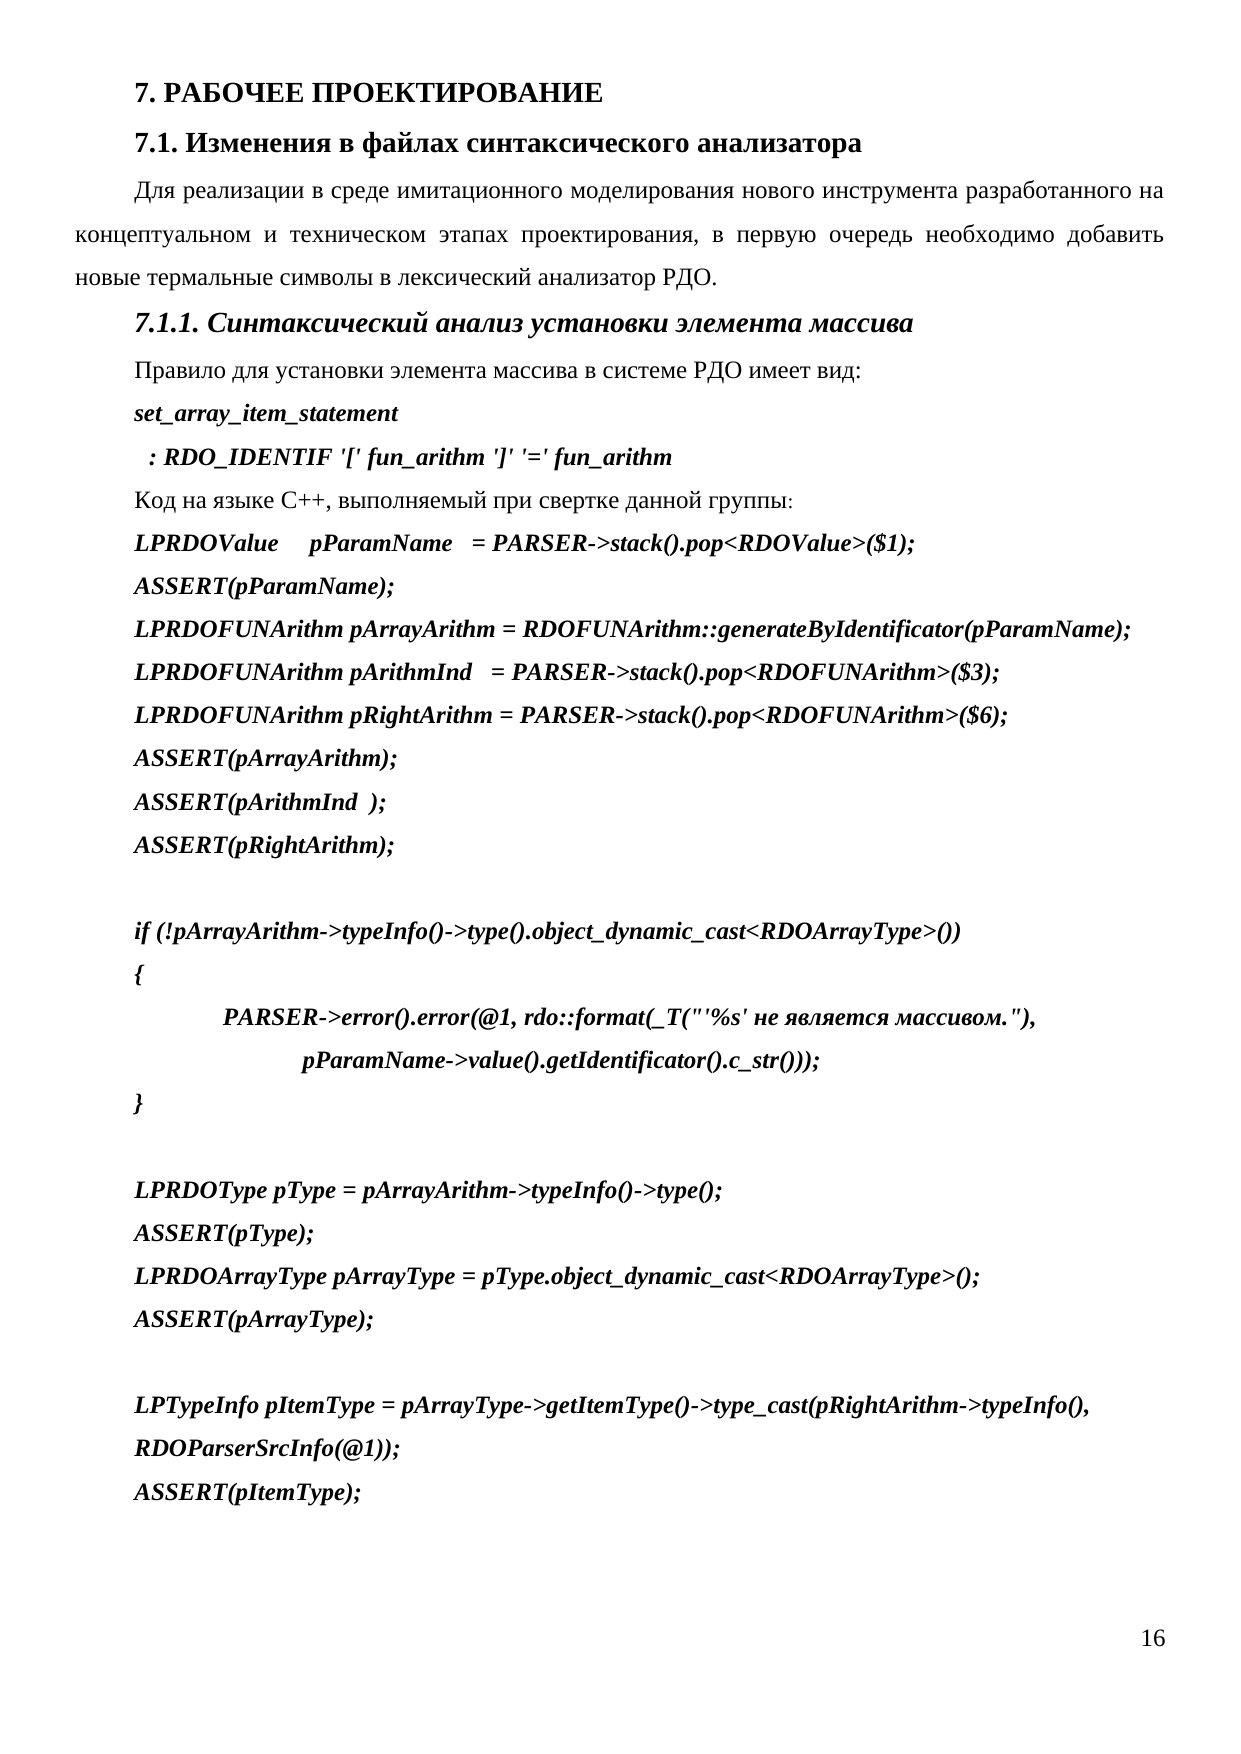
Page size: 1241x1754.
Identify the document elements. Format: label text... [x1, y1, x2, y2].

text if (!pArrayArithm->typeInfo()->type().object_dynamic_cast<RDOArrayType>()) [134, 916, 1165, 945]
text set_array_item_statement [75, 398, 1165, 427]
text } [134, 1088, 1165, 1117]
text pParamName->value().getIdentificator().c_str())); [296, 1045, 1165, 1074]
text ASSERT(pType); [134, 1218, 1165, 1247]
text LPRDOFUNArithm pArithmInd = PARSER->stack().pop<RDOFUNArithm>($3); [134, 657, 1165, 686]
text Код на языке C++, выполняемый при свертке данной группы: [75, 485, 1165, 513]
text LPRDOType pType = pArrayArithm->typeInfo()->type(); [134, 1175, 1165, 1203]
text Правило для установки элемента массива в системе РДО имеет вид: [75, 355, 1165, 384]
text LPRDOArrayType pArrayType = pType.object_dynamic_cast<RDOArrayType>(); [134, 1261, 1165, 1290]
subtitle Изменения в файлах синтаксического анализатора [75, 125, 1165, 159]
text : RDO_IDENTIF '[' fun_arithm ']' '=' fun_arithm [75, 442, 1165, 470]
subtitle РАБОЧЕЕ ПРОЕКТИРОВАНИЕ [75, 75, 1165, 108]
text Для реализации в среде имитационного моделирования нового инструмента разработанного на концептуальном и техническом этапах проектирования, в первую очередь необходимо добавить новые термальные символы в лексический анализатор РДО. [75, 176, 1165, 291]
subtitle Синтаксический анализ установки элемента массива [75, 305, 1165, 338]
text LPRDOFUNArithm pRightArithm = PARSER->stack().pop<RDOFUNArithm>($6); [134, 700, 1165, 729]
text ASSERT(pParamName); [134, 571, 1165, 600]
text { [134, 959, 1165, 988]
text ASSERT(pArrayType); [134, 1304, 1165, 1333]
text LPTypeInfo pItemType = pArrayType->getItemType()->type_cast(pRightArithm->typeInfo(), RDOParserSrcInfo(@1)); [134, 1390, 1165, 1462]
text ASSERT(pRightArithm); [134, 830, 1165, 858]
text ASSERT(pArrayArithm); [134, 743, 1165, 772]
text LPRDOValue pParamName = PARSER->stack().pop<RDOValue>($1); [134, 528, 1165, 557]
text ASSERT(pItemType); [134, 1477, 1165, 1505]
text LPRDOFUNArithm pArrayArithm = RDOFUNArithm::generateByIdentificator(pParamName); [134, 614, 1165, 643]
text ASSERT(pArithmInd ); [134, 787, 1165, 815]
text PARSER->error().error(@1, rdo::format(_T("'%s' не является массивом."), [223, 1002, 1165, 1031]
